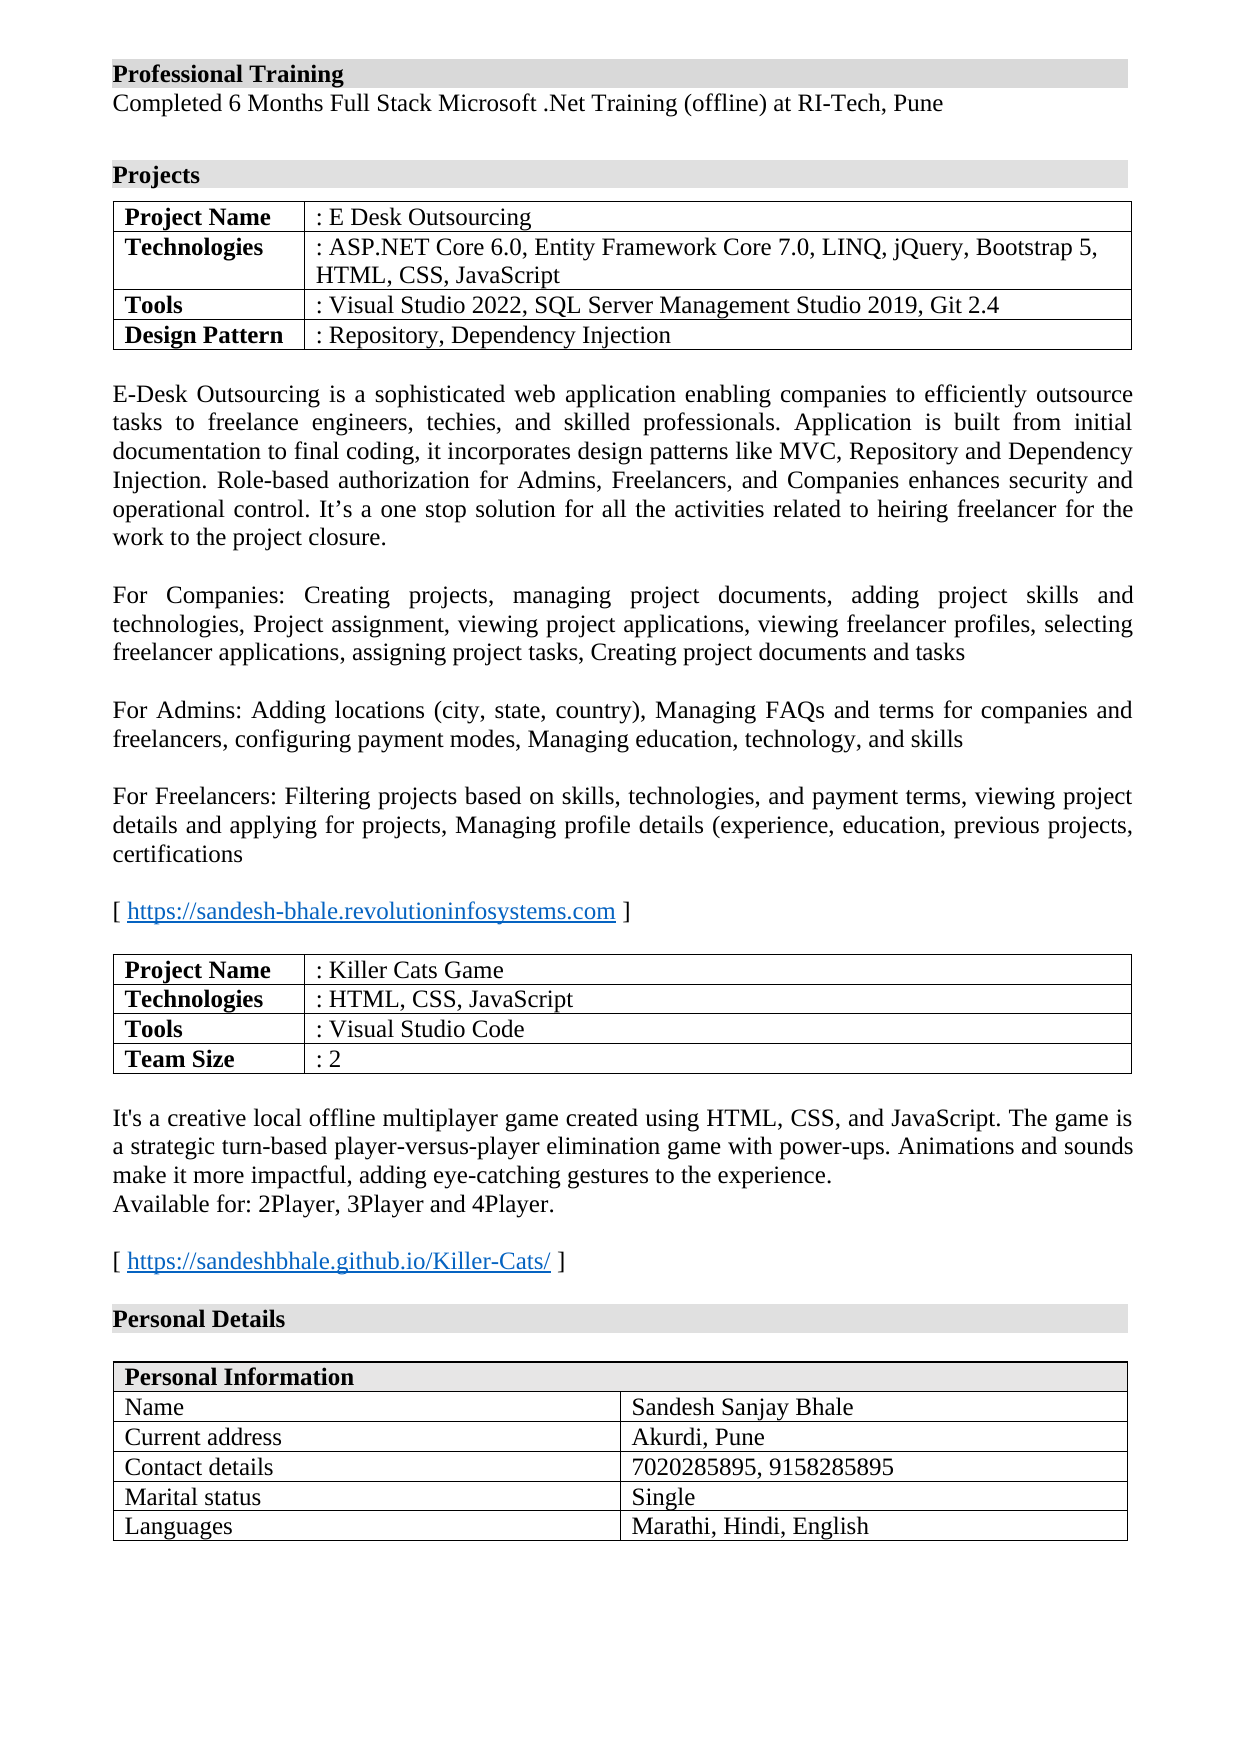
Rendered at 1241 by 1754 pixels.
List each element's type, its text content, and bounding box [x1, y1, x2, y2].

table_cell Team Size [114, 1044, 304, 1073]
table_header Project Name [114, 202, 304, 231]
table_cell : Repository, Dependency Injection [305, 320, 1131, 349]
table_cell Akurdi, Pune [621, 1422, 1127, 1451]
table_cell Name [114, 1392, 620, 1421]
table_header Personal Information [114, 1363, 1127, 1391]
text For Companies: Creating projects, managing project documents, adding project skills and technologies, Project assignment, viewing project applications, viewing freelancer profiles, selecting freelancer applications, assigning project tasks, Creating project documents and tasks [112, 580, 1134, 666]
text Available for: 2Player, 3Player and 4Player. [112, 1189, 1134, 1218]
text [ https://sandesh-bhale.revolutioninfosystems.com ] [112, 896, 1134, 925]
table_cell Languages [114, 1511, 620, 1540]
table_cell Technologies [114, 232, 304, 289]
table_cell Sandesh Sanjay Bhale [621, 1392, 1127, 1421]
text Completed 6 Months Full Stack Microsoft .Net Training (offline) at RI-Tech, Pune [112, 88, 1128, 117]
table_cell Tools [114, 1014, 304, 1043]
table_header : E Desk Outsourcing [305, 202, 1131, 231]
text It's a creative local offline multiplayer game created using HTML, CSS, and JavaScript. The game is a strategic turn-based player-versus-player elimination game with power-ups. Animations and sounds make it more impactful, adding eye-catching gestures to the experience. [112, 1074, 1134, 1189]
table_cell Marathi, Hindi, English [621, 1511, 1127, 1540]
table_cell : Visual Studio Code [305, 1014, 1131, 1043]
table_header : Killer Cats Game [305, 955, 1131, 983]
table_cell Design Pattern [114, 320, 304, 349]
table_cell : Visual Studio 2022, SQL Server Management Studio 2019, Git 2.4 [305, 290, 1131, 319]
table_cell Contact details [114, 1452, 620, 1481]
text For Admins: Adding locations (city, state, country), Managing FAQs and terms for companies and freelancers, configuring payment modes, Managing education, technology, and skills [112, 695, 1134, 752]
text Professional Training [112, 59, 1128, 88]
table_cell Marital status [114, 1482, 620, 1510]
text Personal Details [112, 1304, 1128, 1333]
table_cell Technologies [114, 985, 304, 1013]
table_cell : HTML, CSS, JavaScript [305, 985, 1131, 1013]
text Projects [112, 160, 1128, 188]
table_cell : 2 [305, 1044, 1131, 1073]
table_cell Current address [114, 1422, 620, 1451]
table_cell Single [621, 1482, 1127, 1510]
table_cell Tools [114, 290, 304, 319]
table_cell : ASP.NET Core 6.0, Entity Framework Core 7.0, LINQ, jQuery, Bootstrap 5, HTML, CSS, JavaScript [305, 232, 1131, 289]
text For Freelancers: Filtering projects based on skills, technologies, and payment terms, viewing project details and applying for projects, Managing profile details (experience, education, previous projects, certifications [112, 781, 1134, 867]
table_header Project Name [114, 955, 304, 983]
table_cell 7020285895, 9158285895 [621, 1452, 1127, 1481]
text [ https://sandeshbhale.github.io/Killer-Cats/ ] [112, 1246, 1134, 1275]
text E-Desk Outsourcing is a sophisticated web application enabling companies to efficiently outsource tasks to freelance engineers, techies, and skilled professionals. Application is built from initial documentation to final coding, it incorporates design patterns like MVC, Repository and Dependency Injection. Role-based authorization for Admins, Freelancers, and Companies enhances security and operational control. It’s a one stop solution for all the activities related to heiring freelancer for the work to the project closure. [112, 379, 1134, 551]
